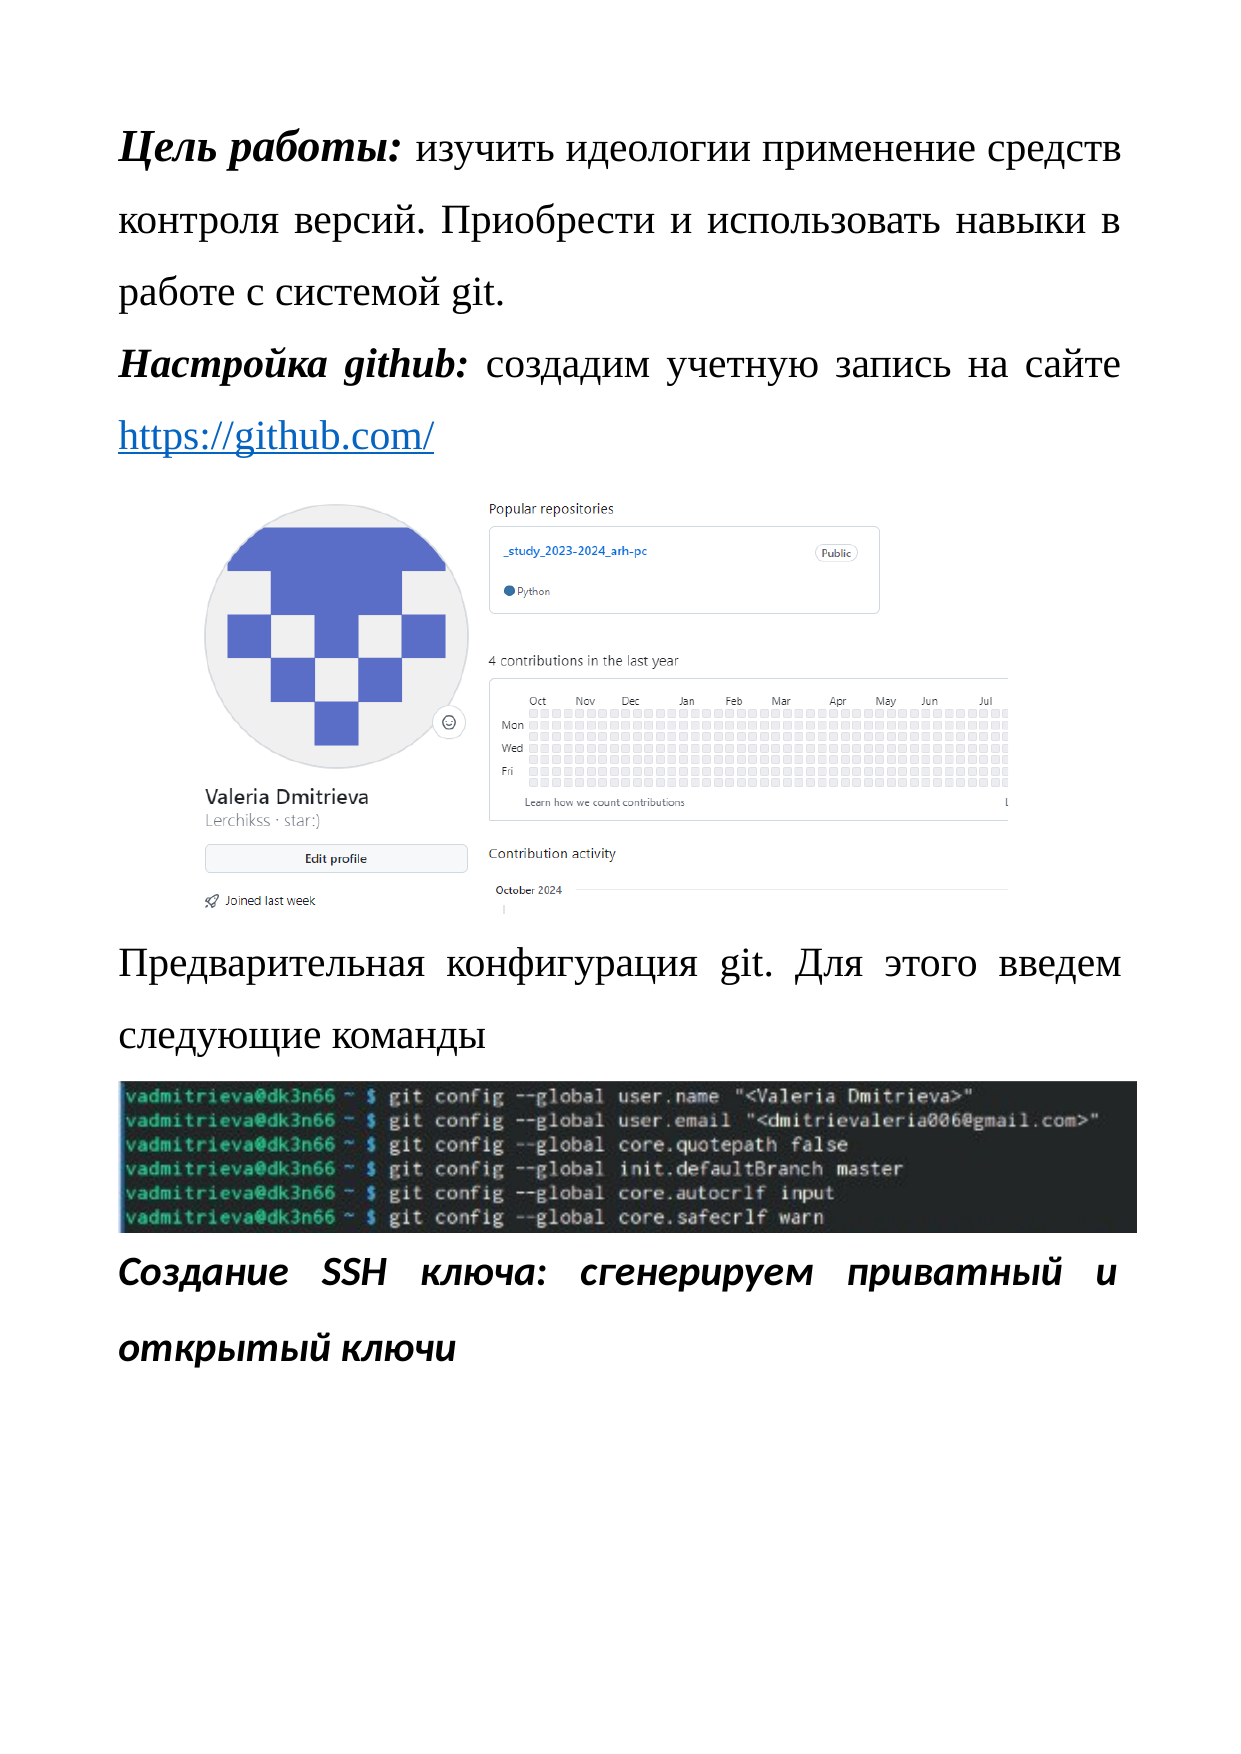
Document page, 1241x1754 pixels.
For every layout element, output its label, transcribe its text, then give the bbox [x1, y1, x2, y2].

text Предварительная конфигурация git. Для этого введем следующие команды [118, 937, 1122, 1057]
picture [118, 1081, 1137, 1233]
text Цель работы: изучить идеологии применение средств контроля версий. Приобрести и использовать навыки в работе с системой git. [118, 118, 1122, 314]
text Создание SSH ключа: сгенерируем приватный и открытый ключи [118, 1244, 1122, 1372]
text Настройка github: создадим учетную запись на сайте https://github.com/ [118, 338, 1122, 458]
picture [128, 482, 1009, 914]
